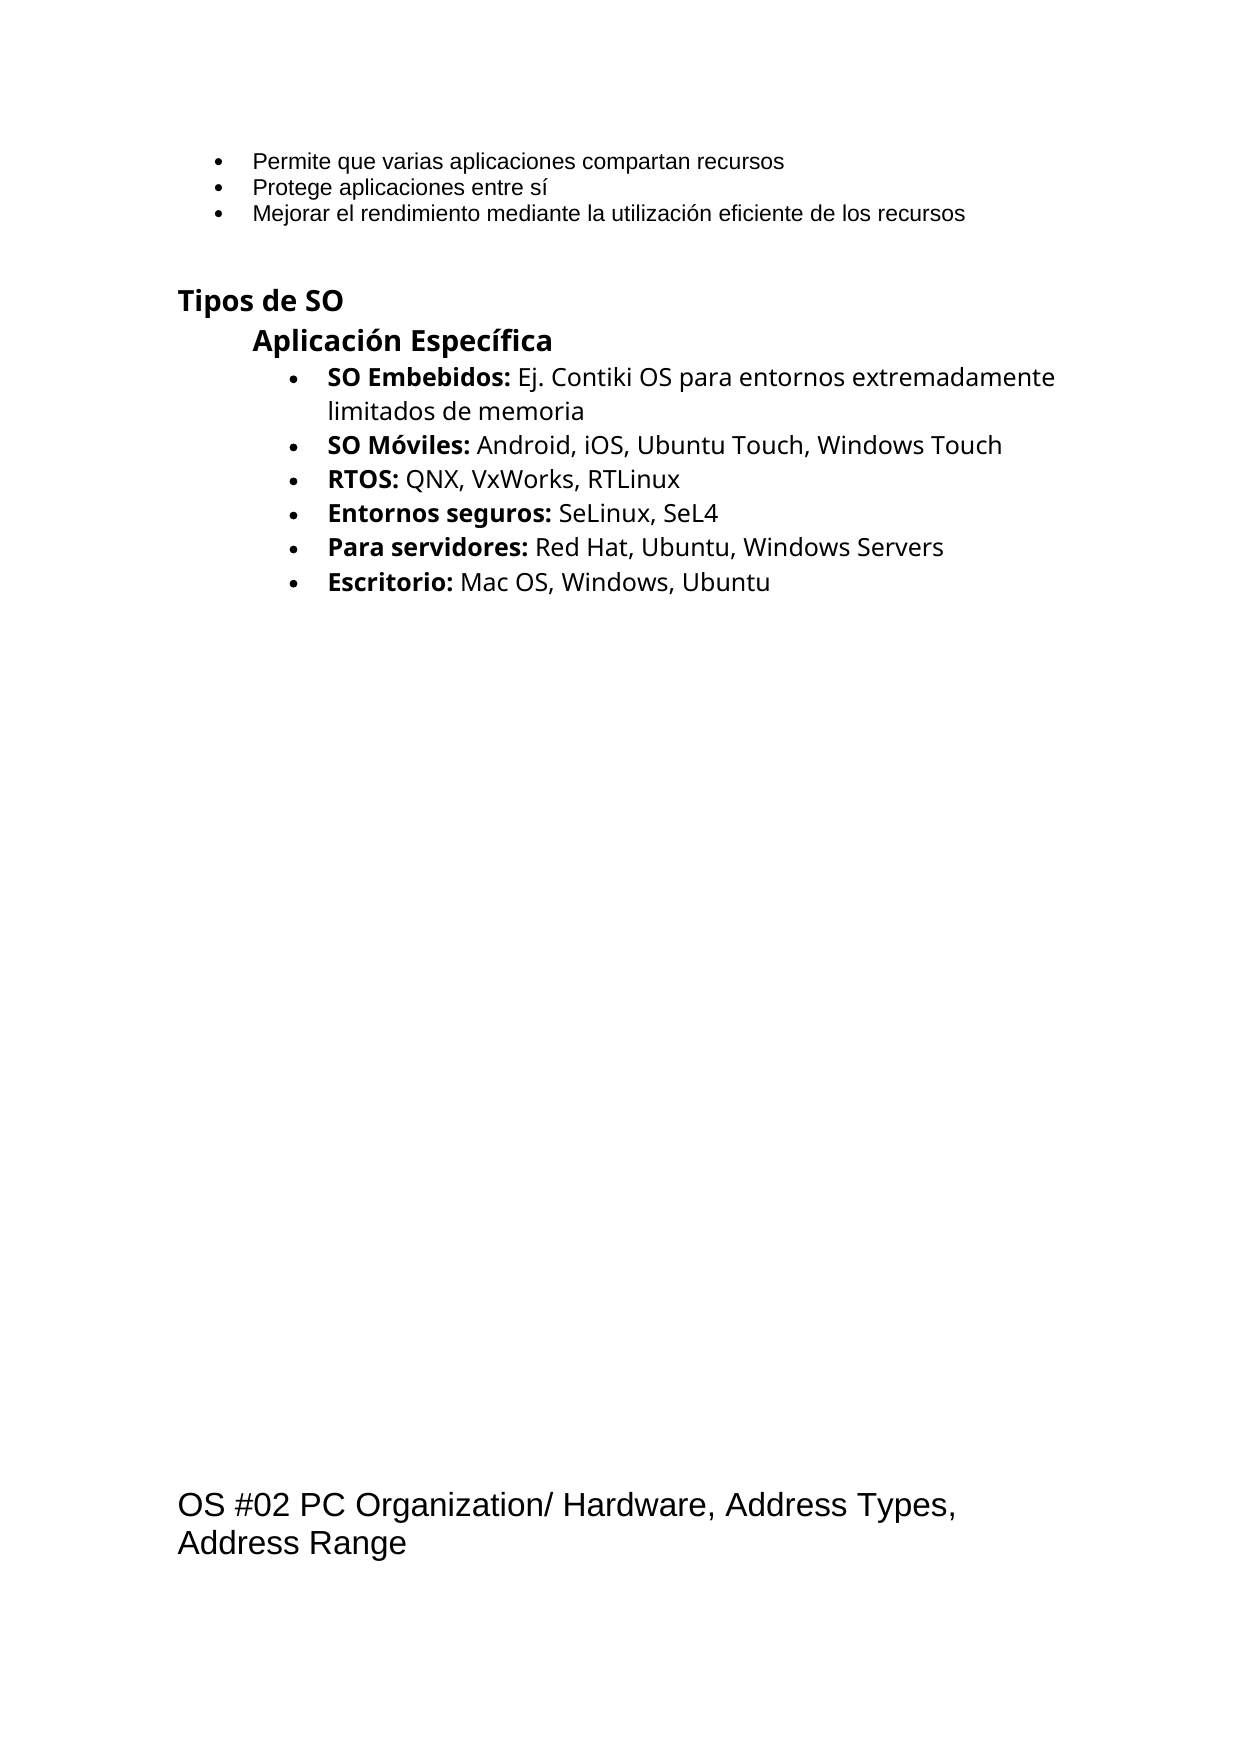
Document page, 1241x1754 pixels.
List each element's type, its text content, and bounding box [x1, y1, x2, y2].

text Aplicación Específica [177, 320, 1063, 360]
list Escritorio: Mac OS, Windows, Ubuntu [290, 564, 1063, 598]
text OS #02 PC Organization/ Hardware, Address Types, Address Range [177, 1485, 1063, 1562]
list SO Móviles: Android, iOS, Ubuntu Touch, Windows Touch [290, 428, 1063, 462]
list SO Embebidos: Ej. Contiki OS para entornos extremadamente limitados de memoria [290, 360, 1063, 428]
list Mejorar el rendimiento mediante la utilización eficiente de los recursos [215, 200, 1063, 227]
list Entornos seguros: SeLinux, SeL4 [290, 496, 1063, 530]
list Permite que varias aplicaciones compartan recursos [215, 148, 1063, 174]
list Protege aplicaciones entre sí [215, 174, 1063, 200]
list Para servidores: Red Hat, Ubuntu, Windows Servers [290, 530, 1063, 564]
list RTOS: QNX, VxWorks, RTLinux [290, 462, 1063, 496]
text Tipos de SO [177, 280, 1063, 320]
